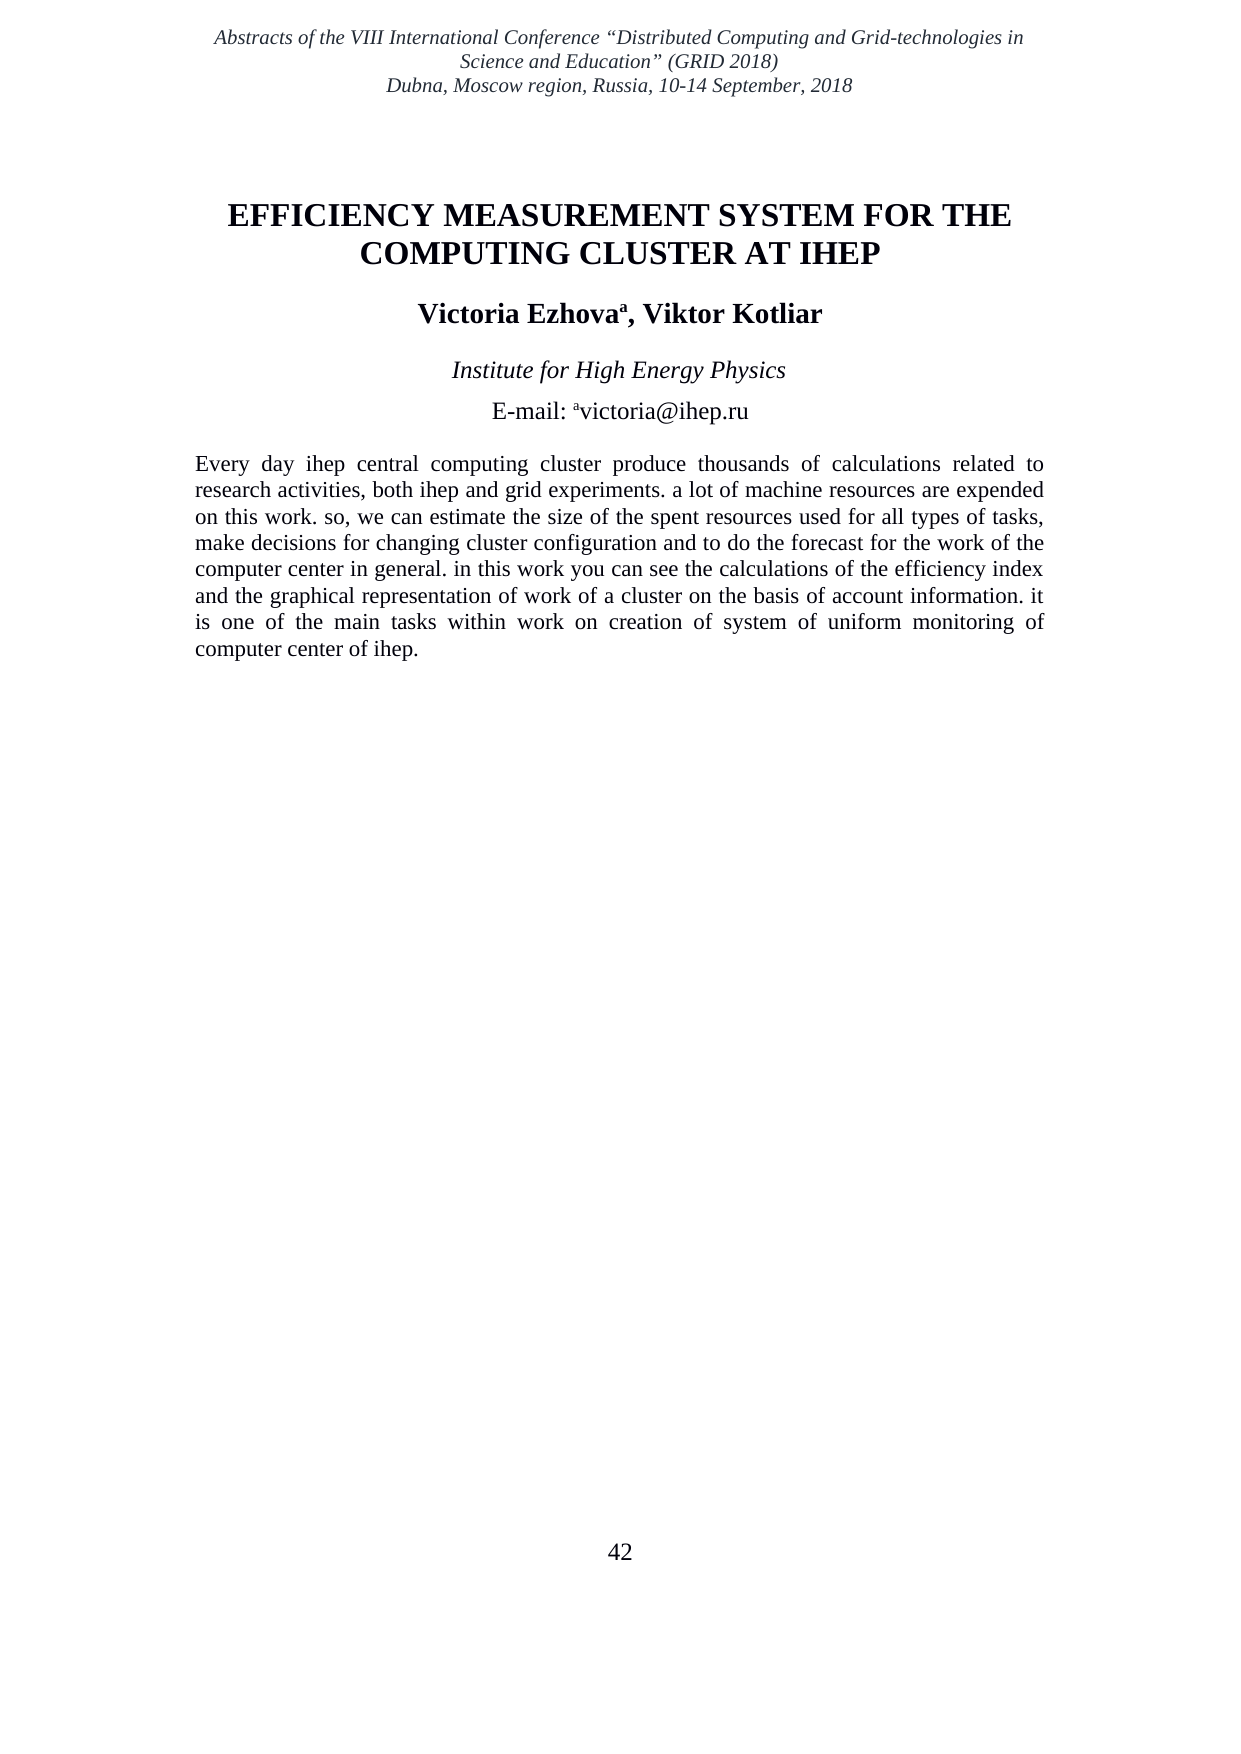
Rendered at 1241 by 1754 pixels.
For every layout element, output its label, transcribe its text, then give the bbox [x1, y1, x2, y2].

text E-mail: avictoria@ihep.ru [195, 396, 1045, 425]
text Victoria Ezhovaa, Viktor Kotliar [195, 297, 1045, 330]
title EFFICIENCY MEASUREMENT SYSTEM FOR THE COMPUTING CLUSTER AT IHEP [195, 195, 1045, 272]
text Institute for High Energy Physics [195, 355, 1045, 384]
text Every day ihep central computing cluster produce thousands of calculations related to research activities, both ihep and grid experiments. a lot of machine resources are expended on this work. so, we can estimate the size of the spent resources used for all types of tasks, make decisions for changing cluster configuration and to do the forecast for the work of the computer center in general. in this work you can see the calculations of the efficiency index and the graphical representation of work of a cluster on the basis of account information. it is one of the main tasks within work on creation of system of uniform monitoring of computer center of ihep. [195, 450, 1045, 661]
